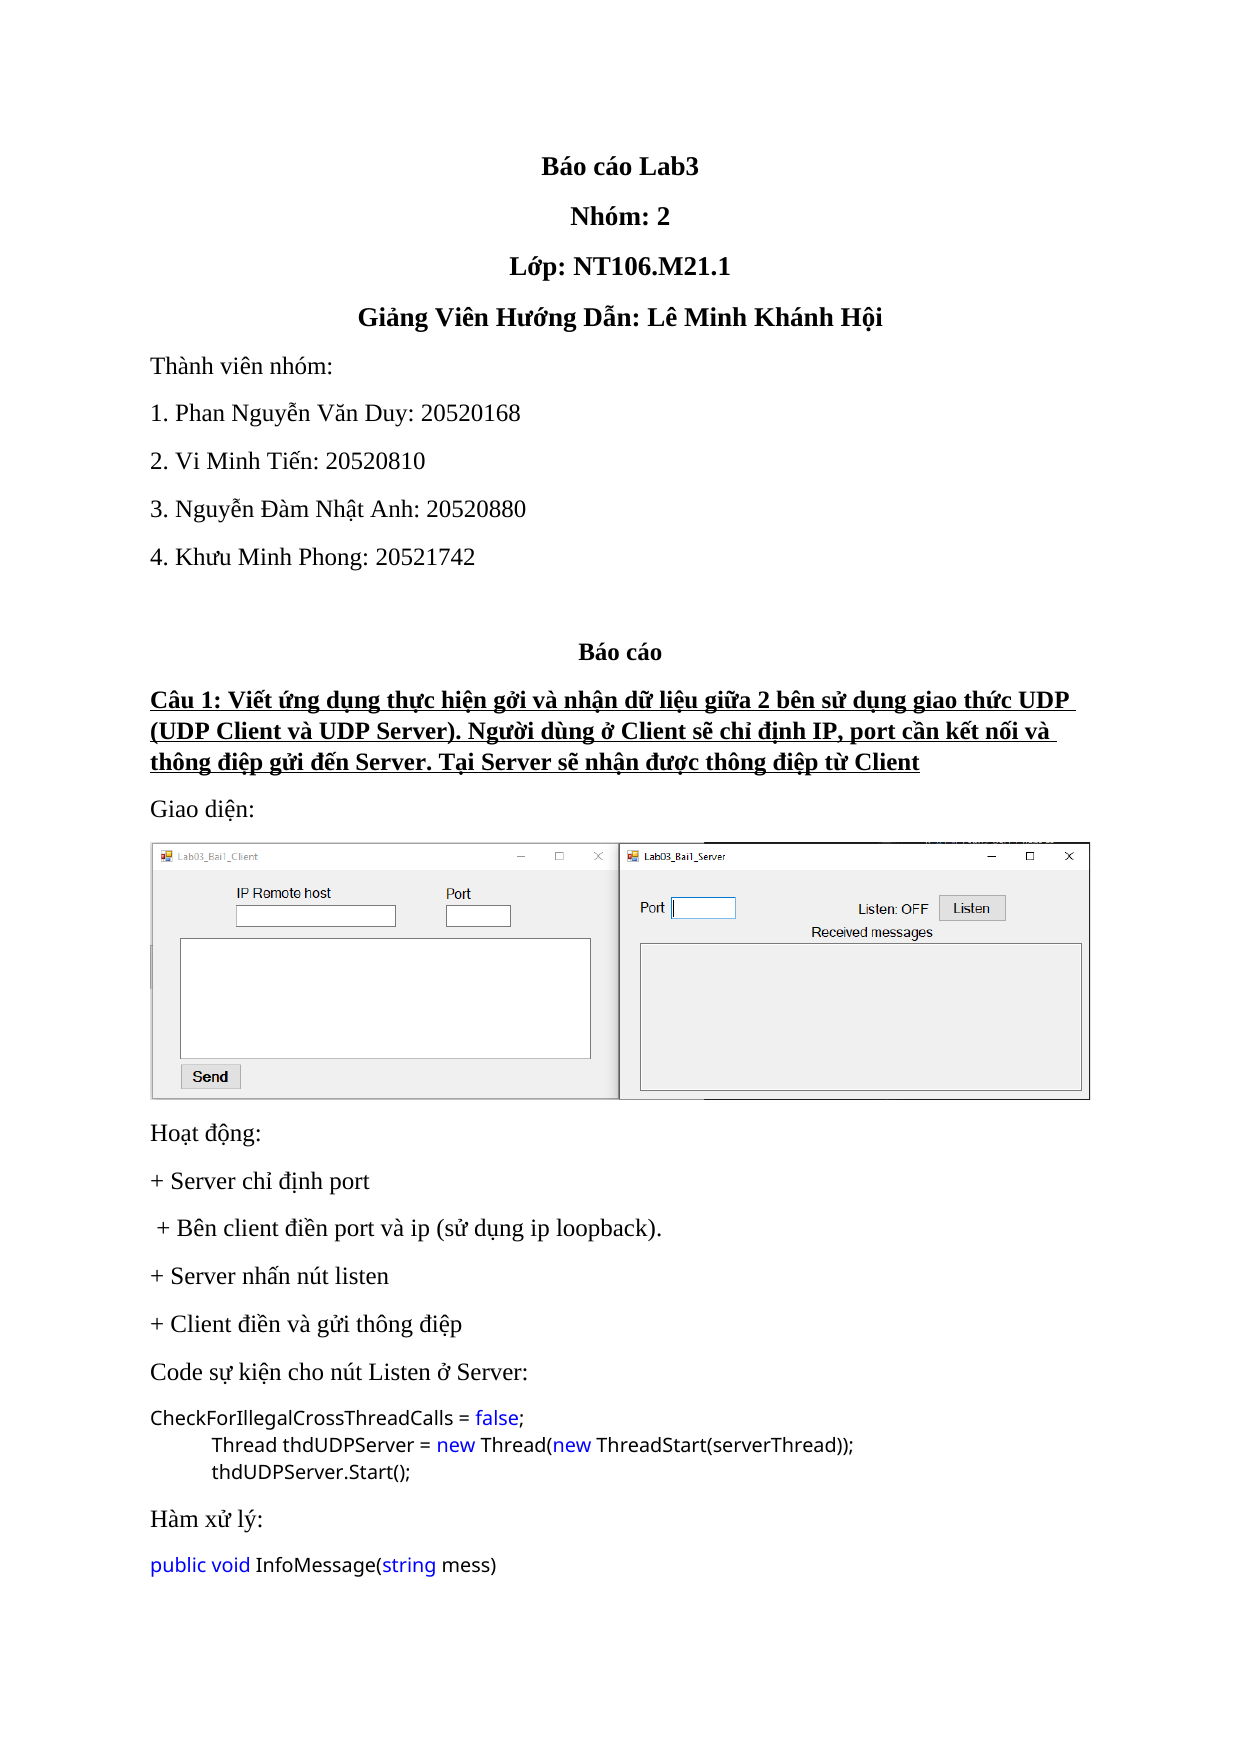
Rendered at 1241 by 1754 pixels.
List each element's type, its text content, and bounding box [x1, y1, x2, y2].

text 3. Nguyễn Đàm Nhật Anh: 20520880 [150, 494, 1090, 523]
text CheckForIllegalCrossThreadCalls = false; [150, 1404, 1090, 1431]
text Giao diện: [150, 794, 1090, 823]
text thdUDPServer.Start(); [150, 1458, 1090, 1485]
text Báo cáo [150, 637, 1090, 666]
text Hàm xử lý: [150, 1504, 1090, 1533]
text 4. Khưu Minh Phong: 20521742 [150, 542, 1090, 570]
text Hoạt động: [150, 1118, 1090, 1147]
text + Server chỉ định port [150, 1166, 1090, 1194]
picture [150, 842, 1091, 1100]
text + Server nhấn nút listen [150, 1261, 1090, 1290]
text Giảng Viên Hướng Dẫn: Lê Minh Khánh Hội [150, 301, 1090, 332]
text Báo cáo Lab3 [150, 150, 1090, 181]
text Code sự kiện cho nút Listen ở Server: [150, 1357, 1090, 1385]
text public void InfoMessage(string mess) [150, 1552, 1090, 1579]
text 2. Vi Minh Tiến: 20520810 [150, 446, 1090, 475]
text Lớp: NT106.M21.1 [150, 250, 1090, 282]
text + Client điền và gửi thông điệp [150, 1309, 1090, 1338]
text 1. Phan Nguyễn Văn Duy: 20520168 [150, 398, 1090, 427]
text Thread thdUDPServer = new Thread(new ThreadStart(serverThread)); [150, 1431, 1090, 1458]
text Câu 1: Viết ứng dụng thực hiện gởi và nhận dữ liệu giữa 2 bên sử dụng giao thức UDP (UDP Client và UDP Server). Người dùng ở Client sẽ chỉ định IP, port cần kết nối và thông điệp gửi đến Server. Tại Server sẽ nhận được thông điệp từ Client [150, 685, 1090, 776]
text Thành viên nhóm: [150, 351, 1090, 379]
text + Bên client điền port và ip (sử dụng ip loopback). [150, 1213, 1090, 1242]
text Nhóm: 2 [150, 200, 1090, 231]
